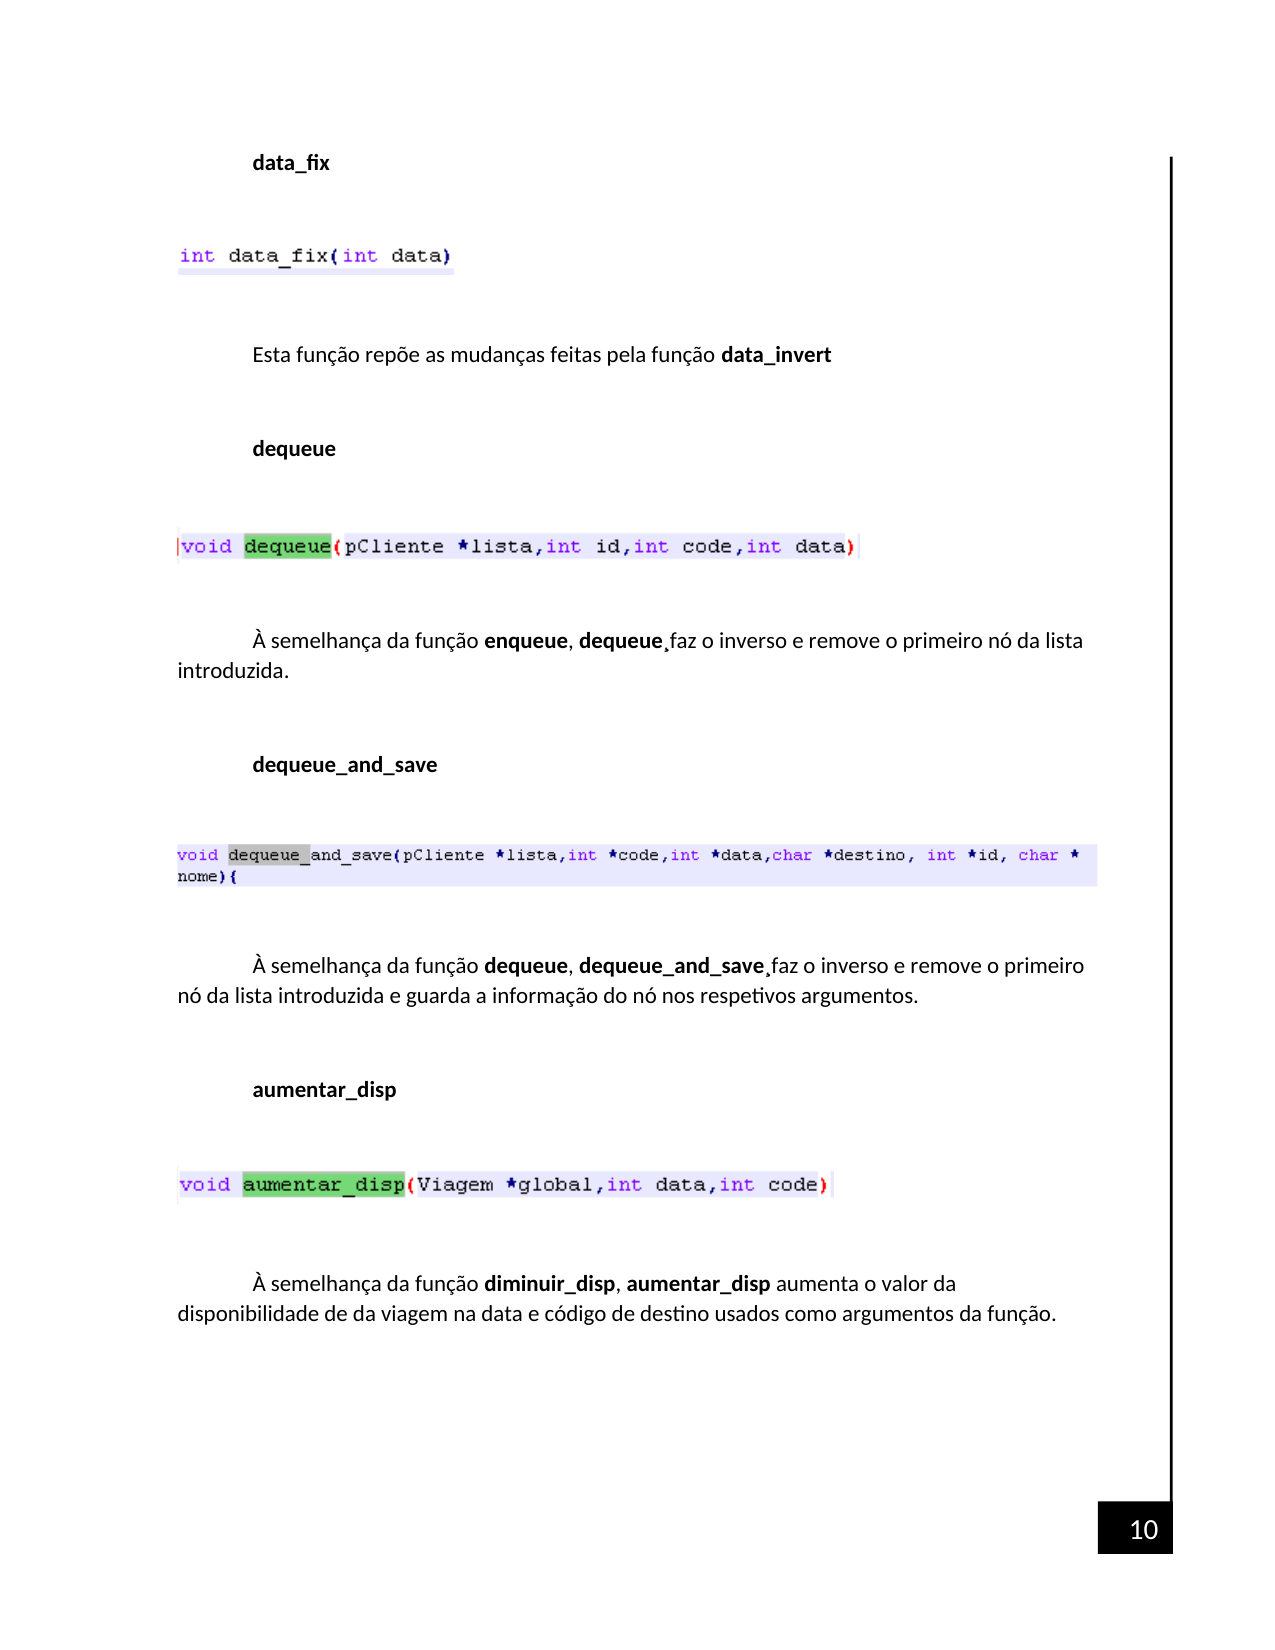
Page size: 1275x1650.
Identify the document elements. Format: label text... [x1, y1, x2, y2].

text À semelhança da função dequeue, dequeue_and_save¸faz o inverso e remove o primeiro nó da lista introduzida e guarda a informação do nó nos respetivos argumentos. [177, 951, 1098, 1009]
text dequeue [177, 434, 1098, 462]
text data_fix [177, 148, 1098, 176]
text dequeue_and_save [177, 750, 1098, 778]
picture [177, 1165, 834, 1204]
text aumentar_disp [177, 1075, 1098, 1103]
picture [177, 844, 1098, 888]
picture [177, 241, 454, 275]
picture [177, 527, 860, 564]
text À semelhança da função diminuir_disp, aumentar_disp aumenta o valor da disponibilidade de da viagem na data e código de destino usados como argumentos da função. [177, 1269, 1098, 1327]
text À semelhança da função enqueue, dequeue¸faz o inverso e remove o primeiro nó da lista introduzida. [177, 626, 1098, 684]
text Esta função repõe as mudanças feitas pela função data_invert [177, 340, 1098, 368]
